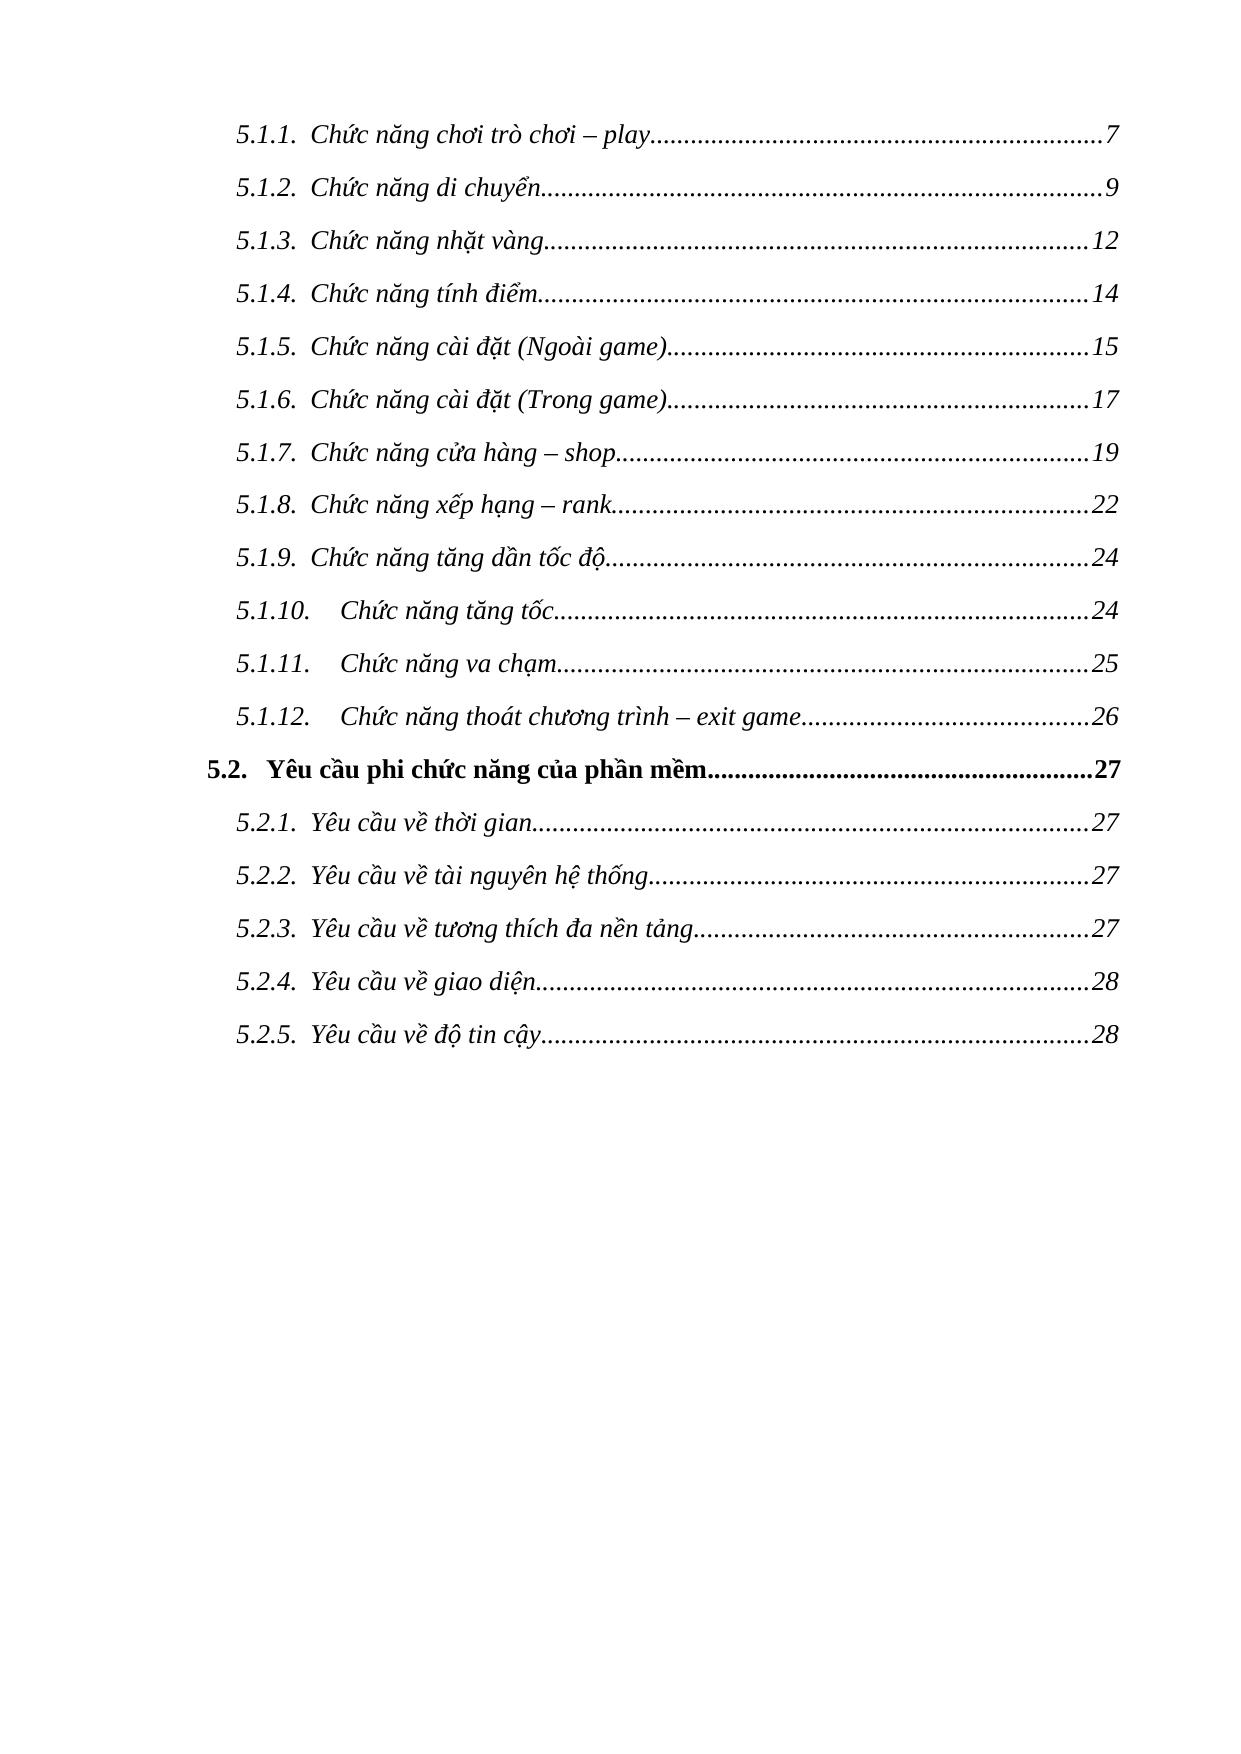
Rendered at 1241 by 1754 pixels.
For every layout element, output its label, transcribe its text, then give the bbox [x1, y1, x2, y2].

text 5.1.5. Chức năng cài đặt (Ngoài game) 15 [236, 330, 1122, 361]
text 5.1.7. Chức năng cửa hàng – shop 19 [236, 436, 1122, 467]
text 5.1.6. Chức năng cài đặt (Trong game) 17 [236, 383, 1122, 414]
text 5.1.11. Chức năng va chạm 25 [236, 647, 1122, 678]
text 5.1.9. Chức năng tăng dần tốc độ 24 [236, 541, 1122, 573]
text 5.1.1. Chức năng chơi trò chơi – play 7 [236, 118, 1122, 149]
text 5.1.4. Chức năng tính điểm 14 [236, 277, 1122, 308]
text 5.1.3. Chức năng nhặt vàng 12 [236, 224, 1122, 255]
text 5.2. Yêu cầu phi chức năng của phần mềm 27 [207, 753, 1122, 784]
text 5.2.4. Yêu cầu về giao diện 28 [236, 965, 1122, 996]
text 5.1.12. Chức năng thoát chương trình – exit game 26 [236, 700, 1122, 731]
text 5.2.3. Yêu cầu về tương thích đa nền tảng 27 [236, 912, 1122, 943]
text 5.2.5. Yêu cầu về độ tin cậy 28 [236, 1018, 1122, 1049]
text 5.1.8. Chức năng xếp hạng – rank 22 [236, 488, 1122, 520]
text 5.2.1. Yêu cầu về thời gian 27 [236, 806, 1122, 837]
text 5.2.2. Yêu cầu về tài nguyên hệ thống 27 [236, 859, 1122, 890]
text 5.1.2. Chức năng di chuyển 9 [236, 171, 1122, 202]
text 5.1.10. Chức năng tăng tốc 24 [236, 594, 1122, 626]
